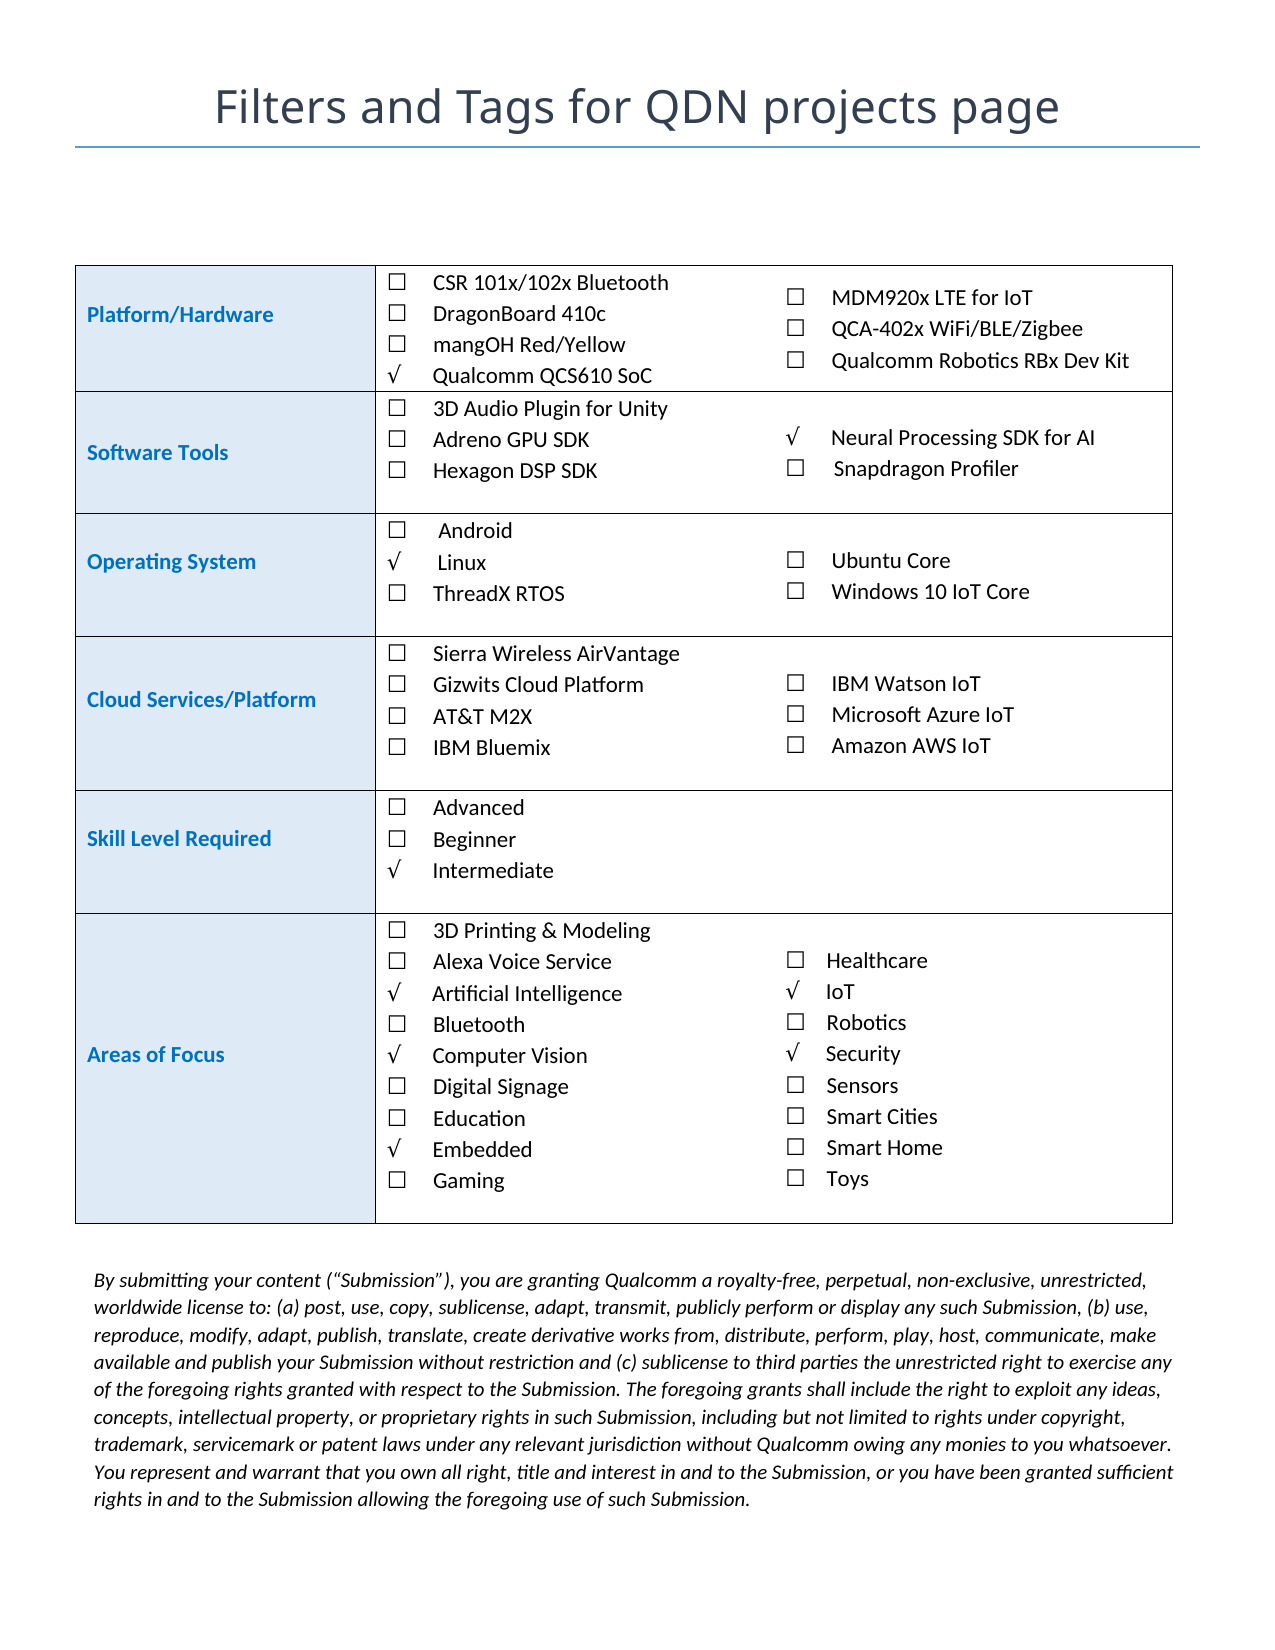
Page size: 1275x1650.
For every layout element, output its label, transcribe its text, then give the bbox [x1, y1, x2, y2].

table_cell Sierra Wireless AirVantage Gizwits Cloud Platform AT&T M2X IBM Bluemix [376, 637, 774, 790]
table_cell 3D Audio Plugin for Unity Adreno GPU SDK Hexagon DSP SDK [376, 392, 774, 513]
table_header MDM920x LTE for IoT QCA-402x WiFi/BLE/Zigbee Qualcomm Robotics RBx Dev Kit [774, 266, 1172, 391]
title Filters and Tags for QDN projects page [75, 75, 1200, 146]
table_cell Ubuntu Core Windows 10 IoT Core [774, 514, 1172, 636]
table_cell 3D Printing & Modeling Alexa Voice Service √ Artificial Intelligence Bluetooth √ Computer Vision Digital Signage Education √ Embedded Gaming [376, 914, 774, 1223]
table_cell Areas of Focus [76, 914, 375, 1223]
table_cell √ Neural Processing SDK for AI Snapdragon Profiler [774, 392, 1172, 513]
text By submitting your content (“Submission”), you are granting Qualcomm a royalty-free, perpetual, non-exclusive, unrestricted, worldwide license to: (a) post, use, copy, sublicense, adapt, transmit, publicly perform or display any such Submission, (b) use, reproduce, modify, adapt, publish, translate, create derivative works from, distribute, perform, play, host, communicate, make available and publish your Submission without restriction and (c) sublicense to third parties the unrestricted right to exercise any of the foregoing rights granted with respect to the Submission. The foregoing grants shall include the right to exploit any ideas, concepts, intellectual property, or proprietary rights in such Submission, including but not limited to rights under copyright, trademark, servicemark or patent laws under any relevant jurisdiction without Qualcomm owing any monies to you whatsoever. You represent and warrant that you own all right, title and interest in and to the Submission, or you have been granted sufficient rights in and to the Submission allowing the foregoing use of such Submission. [94, 1267, 1181, 1512]
table_cell Android √ Linux ThreadX RTOS [376, 514, 774, 636]
table_cell Cloud Services/Platform [76, 637, 375, 790]
table_cell Software Tools [76, 392, 375, 513]
table_cell IBM Watson IoT Microsoft Azure IoT Amazon AWS IoT [774, 637, 1172, 790]
table_header Platform/Hardware [76, 266, 375, 391]
table_header CSR 101x/102x Bluetooth DragonBoard 410c mangOH Red/Yellow √ Qualcomm QCS610 SoC [376, 266, 774, 391]
table_cell Skill Level Required [76, 791, 375, 913]
table_cell Advanced Beginner √ Intermediate [376, 791, 774, 913]
table_cell Operating System [76, 514, 375, 636]
table_cell Healthcare √ IoT Robotics √ Security Sensors Smart Cities Smart Home Toys [774, 914, 1172, 1223]
table_cell [774, 791, 1172, 913]
